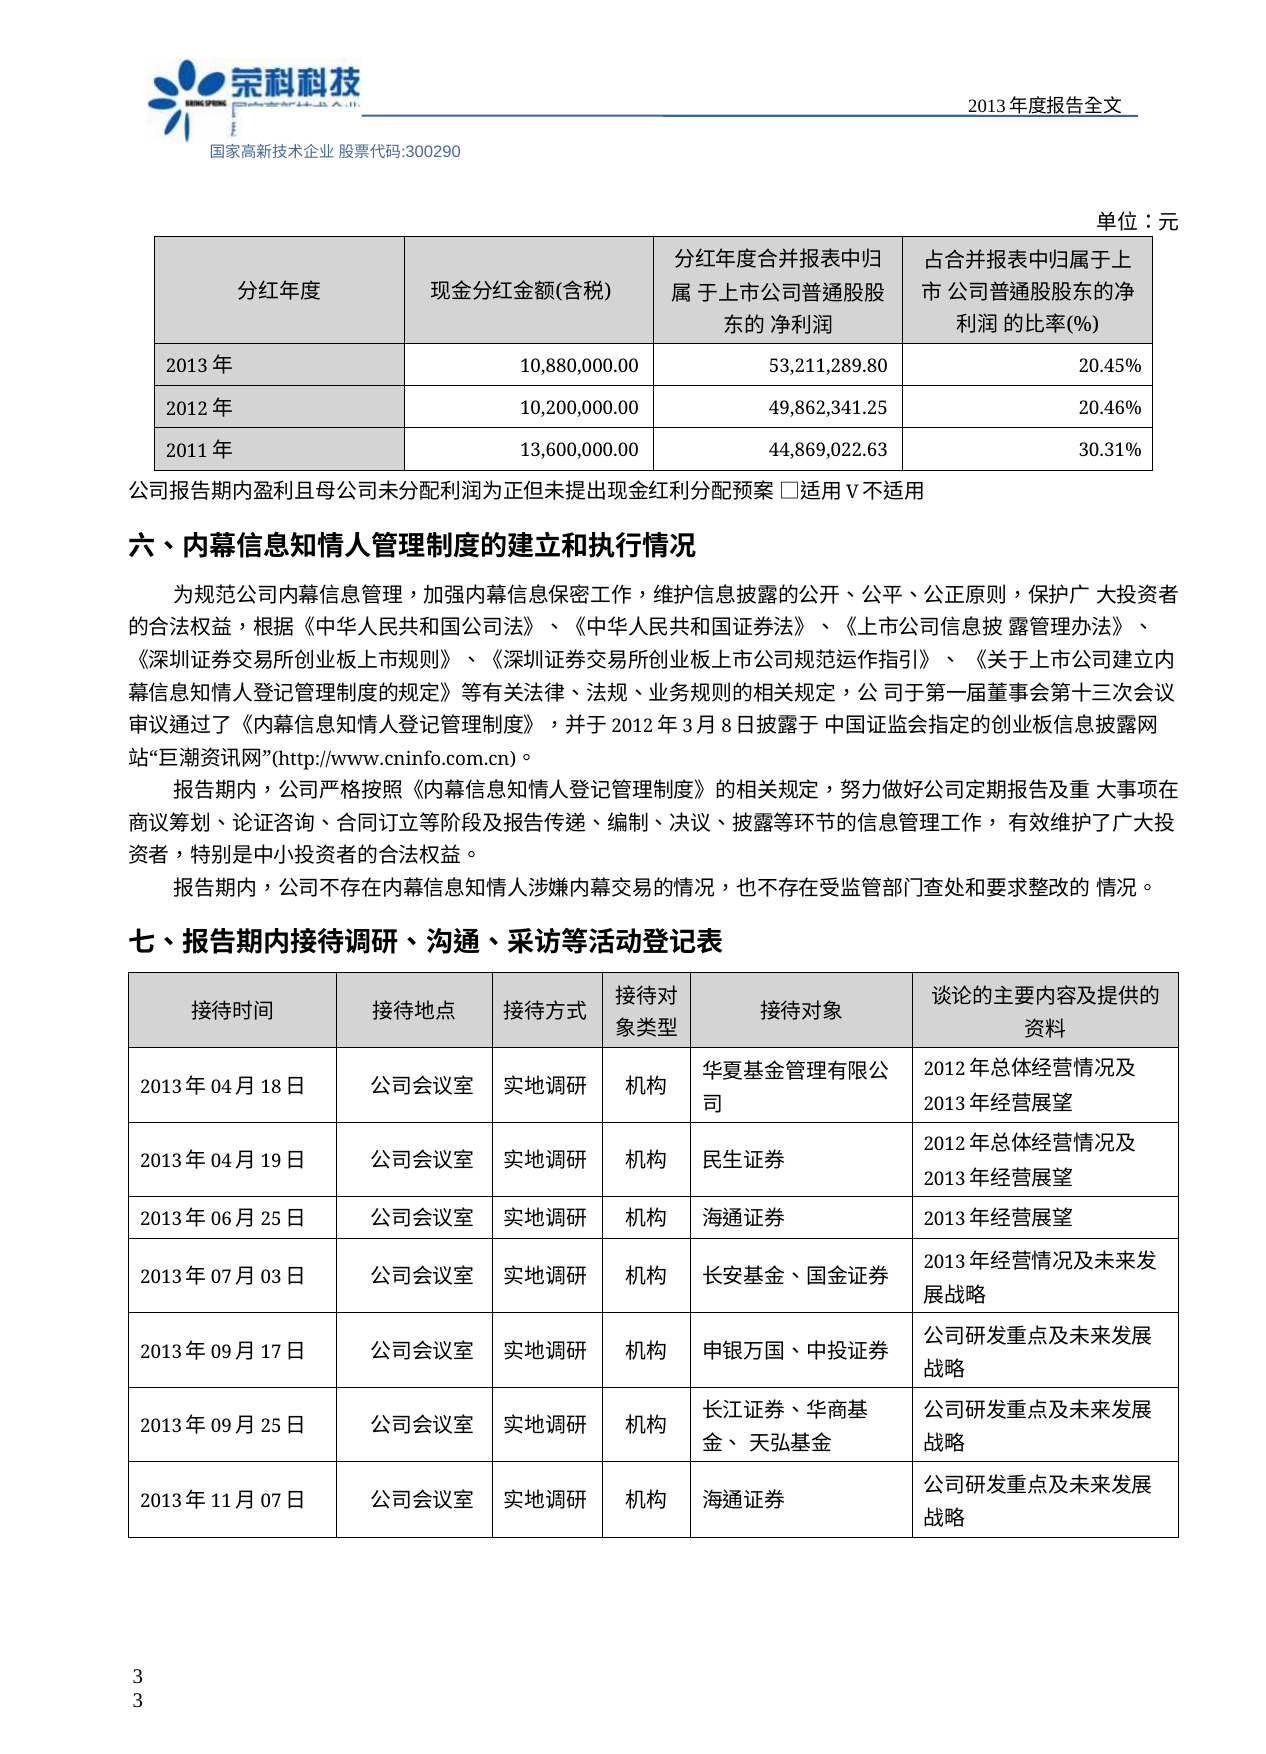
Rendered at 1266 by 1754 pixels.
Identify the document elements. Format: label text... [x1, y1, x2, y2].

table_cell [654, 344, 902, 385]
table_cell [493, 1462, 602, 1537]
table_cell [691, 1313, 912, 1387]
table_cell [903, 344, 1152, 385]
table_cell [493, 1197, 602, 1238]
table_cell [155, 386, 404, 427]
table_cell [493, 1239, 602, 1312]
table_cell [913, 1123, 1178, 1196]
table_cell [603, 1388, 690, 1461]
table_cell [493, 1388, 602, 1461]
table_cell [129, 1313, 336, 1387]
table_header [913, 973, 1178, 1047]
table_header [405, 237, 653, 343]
text 七、报告期内接待调研、沟通、采访等活动登记表 [128, 923, 1179, 960]
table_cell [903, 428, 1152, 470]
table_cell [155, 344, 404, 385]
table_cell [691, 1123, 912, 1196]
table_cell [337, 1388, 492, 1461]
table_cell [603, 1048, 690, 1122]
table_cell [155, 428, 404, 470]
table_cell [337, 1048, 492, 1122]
text 国家高新技术企业 股票代码:300290 [209, 143, 1179, 162]
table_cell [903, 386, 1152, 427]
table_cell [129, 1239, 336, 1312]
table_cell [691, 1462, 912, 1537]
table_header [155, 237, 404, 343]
picture [146, 58, 362, 144]
text 为规范公司内幕信息管理，加强内幕信息保密工作，维护信息披露的公开、公平、公正原则，保护广 大投资者的合法权益，根据《中华人民共和国公司法》、《中华人民共和国证券法》、《上市公司信息披 露管理办法》、《深圳证券交易所创业板上市规则》、《深圳证券交易所创业板上市公司规范运作指引》、 《关于上市公司建立内幕信息知情人登记管理制度的规定》等有关法律、法规、业务规则的相关规定，公 司于第一届董事会第十三次会议审议通过了《内幕信息知情人登记管理制度》，并于2012年3月8日披露于 中国证监会指定的创业板信息披露网站“巨潮资讯网”(http://www.cninfo.com.cn)。 [128, 576, 1179, 772]
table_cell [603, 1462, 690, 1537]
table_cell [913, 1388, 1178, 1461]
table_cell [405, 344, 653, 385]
text 六、内幕信息知情人管理制度的建立和执行情况 [128, 527, 1179, 563]
text 单位：元 [128, 207, 1179, 236]
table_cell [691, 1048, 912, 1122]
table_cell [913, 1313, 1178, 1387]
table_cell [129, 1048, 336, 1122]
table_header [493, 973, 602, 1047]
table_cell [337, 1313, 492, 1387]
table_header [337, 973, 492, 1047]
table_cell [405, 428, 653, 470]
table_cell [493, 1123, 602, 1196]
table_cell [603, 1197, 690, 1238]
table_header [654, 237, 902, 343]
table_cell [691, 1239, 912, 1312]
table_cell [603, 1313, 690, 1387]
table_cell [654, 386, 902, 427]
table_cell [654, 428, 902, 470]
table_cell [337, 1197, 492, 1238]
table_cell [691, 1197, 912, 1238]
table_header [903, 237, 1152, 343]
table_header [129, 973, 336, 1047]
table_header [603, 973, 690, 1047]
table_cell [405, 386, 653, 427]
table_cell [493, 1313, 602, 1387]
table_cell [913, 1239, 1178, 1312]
text 报告期内，公司严格按照《内幕信息知情人登记管理制度》的相关规定，努力做好公司定期报告及重 大事项在商议筹划、论证咨询、合同订立等阶段及报告传递、编制、决议、披露等环节的信息管理工作， 有效维护了广大投资者，特别是中小投资者的合法权益。 [128, 772, 1179, 869]
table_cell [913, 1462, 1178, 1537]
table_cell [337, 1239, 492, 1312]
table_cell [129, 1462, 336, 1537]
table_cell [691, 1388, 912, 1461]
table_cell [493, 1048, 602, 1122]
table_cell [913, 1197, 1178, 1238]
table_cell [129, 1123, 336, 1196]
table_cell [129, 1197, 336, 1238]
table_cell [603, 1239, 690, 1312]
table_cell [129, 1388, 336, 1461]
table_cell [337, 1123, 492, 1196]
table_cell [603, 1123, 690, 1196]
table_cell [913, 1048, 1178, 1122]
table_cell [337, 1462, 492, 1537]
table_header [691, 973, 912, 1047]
text 报告期内，公司不存在内幕信息知情人涉嫌内幕交易的情况，也不存在受监管部门查处和要求整改的 情况。 [128, 869, 1179, 902]
text 公司报告期内盈利且母公司未分配利润为正但未提出现金红利分配预案 □适用V不适用 [128, 471, 1179, 506]
